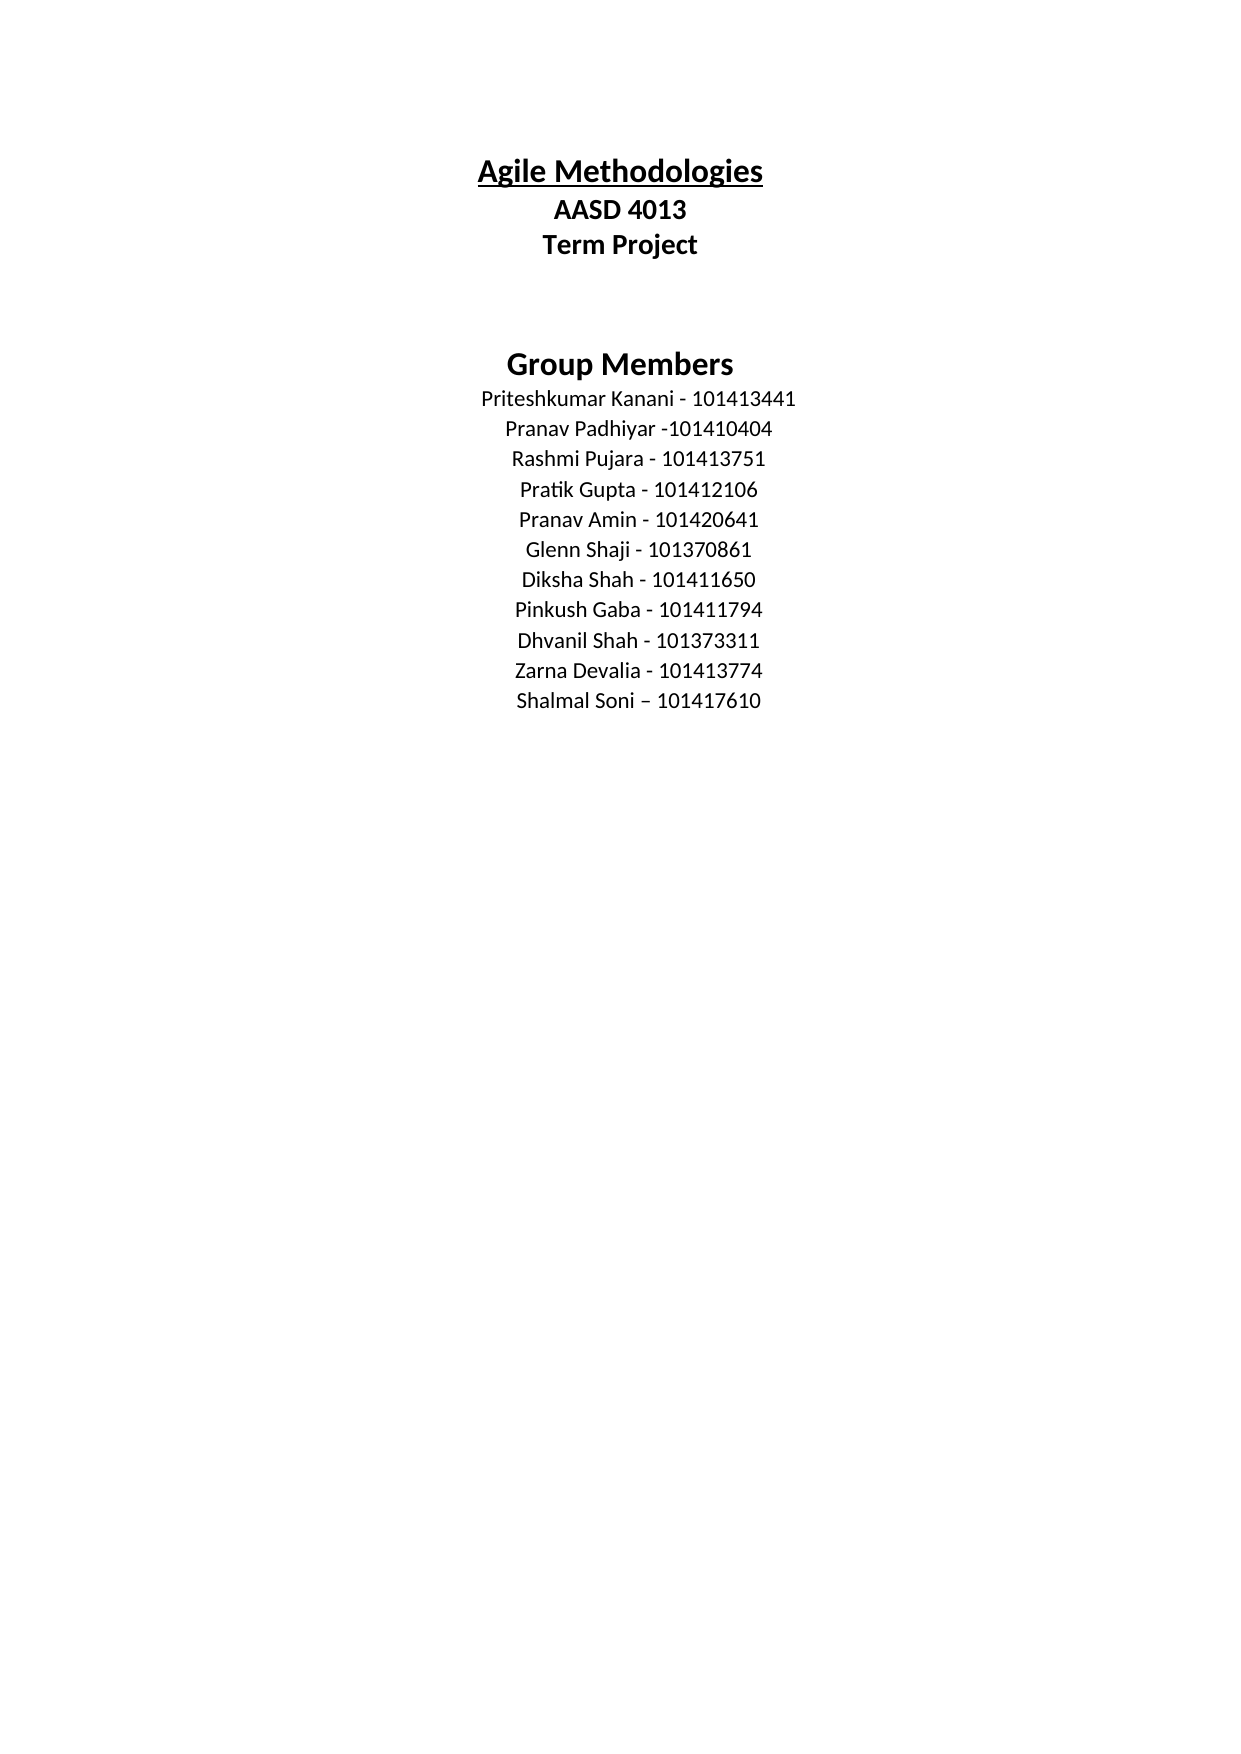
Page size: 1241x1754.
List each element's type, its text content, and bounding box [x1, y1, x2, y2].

text Diksha Shah - 101411650 [187, 565, 1090, 593]
text Glenn Shaji - 101370861 [187, 535, 1090, 563]
text Group Members [150, 343, 1090, 384]
text Pratik Gupta - 101412106 [187, 475, 1090, 503]
text Dhvanil Shah - 101373311 [187, 626, 1090, 654]
text Agile Methodologies [150, 150, 1090, 191]
text Rashmi Pujara - 101413751 [187, 444, 1090, 473]
text AASD 4013 [150, 191, 1090, 226]
text Shalmal Soni – 101417610 [187, 686, 1090, 714]
text Pranav Padhiyar -101410404 [187, 414, 1090, 442]
text Zarna Devalia - 101413774 [187, 656, 1090, 684]
text Term Project [150, 226, 1090, 262]
text Priteshkumar Kanani - 101413441 [187, 384, 1090, 412]
text Pranav Amin - 101420641 [187, 505, 1090, 533]
text Pinkush Gaba - 101411794 [187, 596, 1090, 624]
